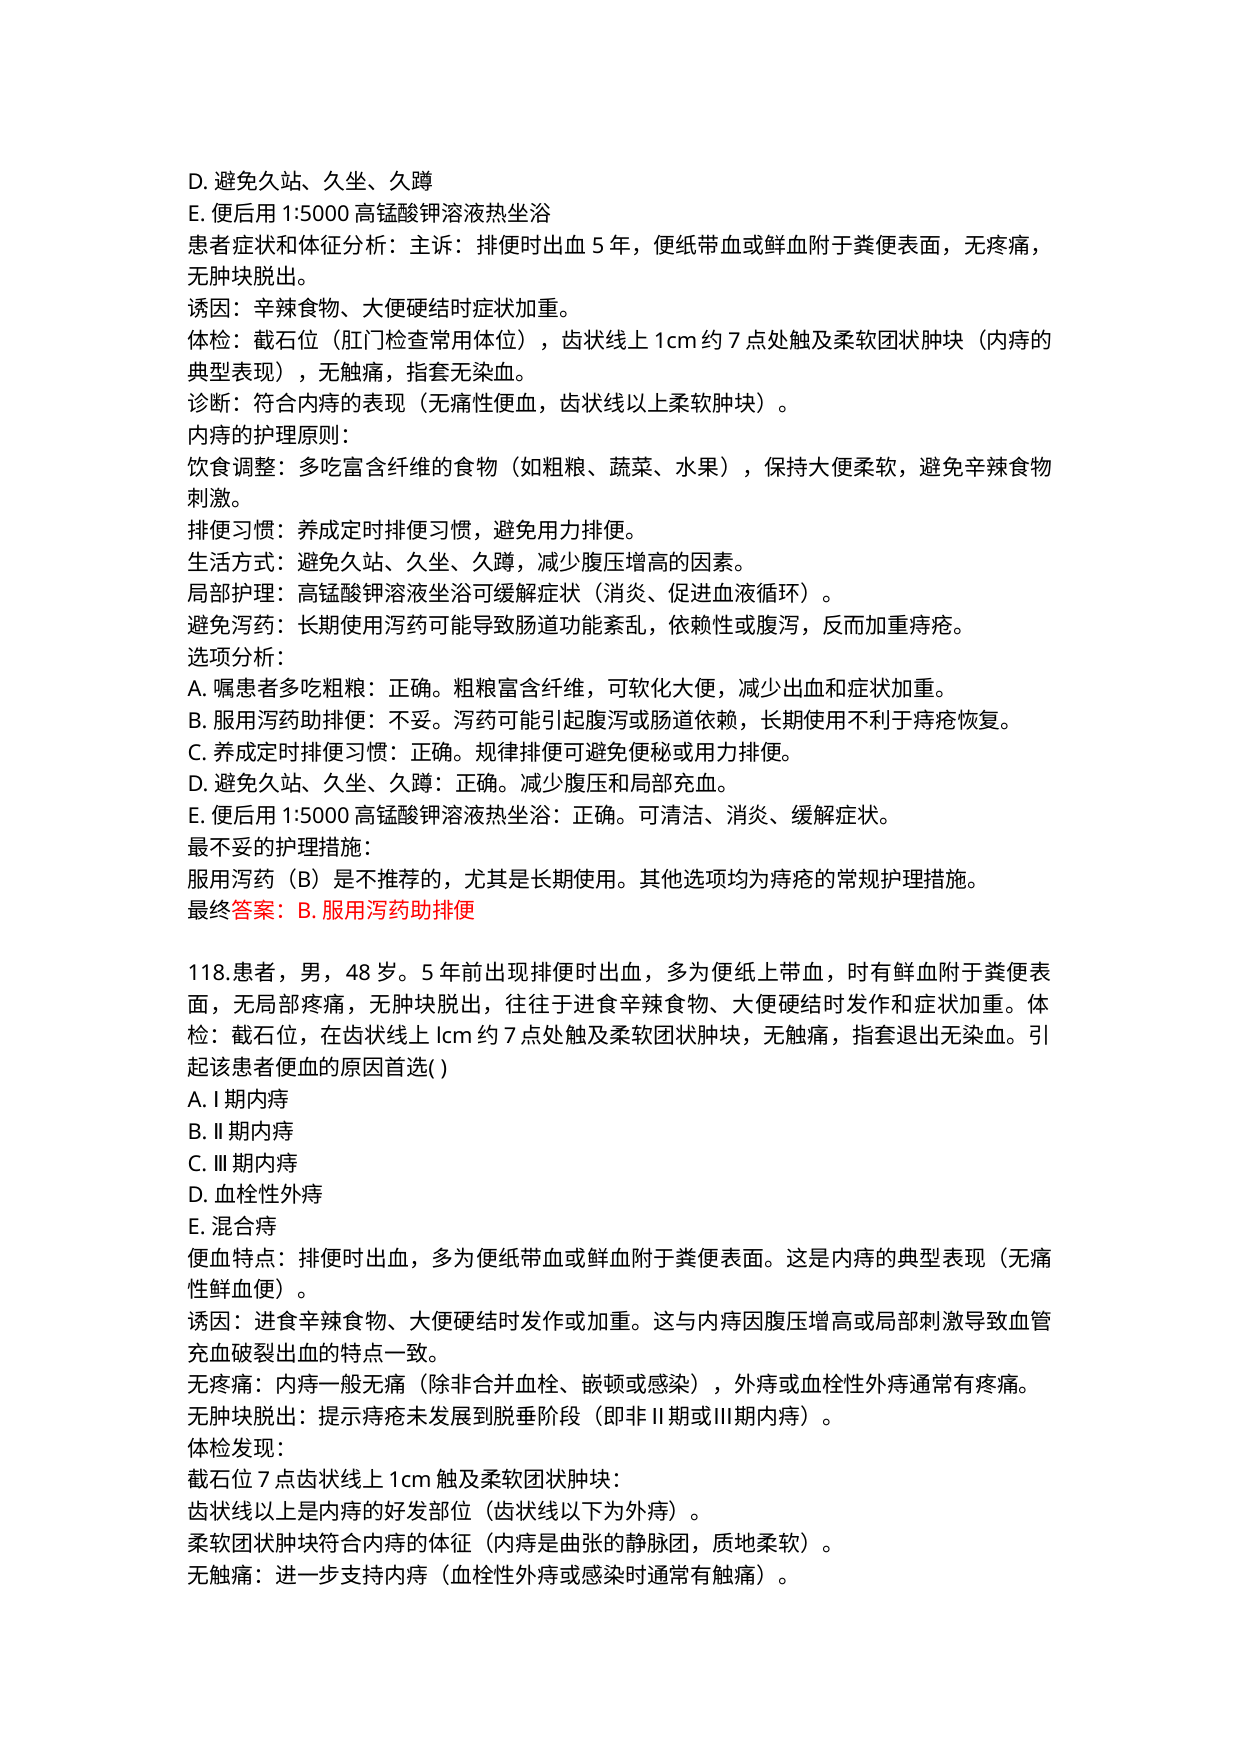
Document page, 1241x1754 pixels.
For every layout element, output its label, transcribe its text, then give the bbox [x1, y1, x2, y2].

text 齿状线以上是内痔的好发部位（齿状线以下为外痔）。 [187, 1494, 1053, 1526]
text C. 养成定时排便习惯：正确。规律排便可避免便秘或用力排便。 [187, 735, 1053, 766]
text A. 嘱患者多吃粗粮：正确。粗粮富含纤维，可软化大便，减少出血和症状加重。 [187, 671, 1053, 703]
text 无疼痛：内痔一般无痛（除非合并血栓、嵌顿或感染），外痔或血栓性外痔通常有疼痛。 [187, 1367, 1053, 1399]
text 118.患者，男，48岁。5年前出现排便时出血，多为便纸上带血，时有鲜血附于粪便表面，无局部疼痛，无肿块脱出，往往于进食辛辣食物、大便硬结时发作和症状加重。体检：截石位，在齿状线上lcm约7点处触及柔软团状肿块，无触痛，指套退出无染血。引起该患者便血的原因首选( ) [187, 955, 1053, 1082]
text 柔软团状肿块符合内痔的体征（内痔是曲张的静脉团，质地柔软）。 [187, 1526, 1053, 1558]
text E. 便后用1∶5000高锰酸钾溶液热坐浴 [187, 196, 1053, 228]
text 选项分析： [187, 639, 1053, 671]
text 生活方式：避免久站、久坐、久蹲，减少腹压增高的因素。 [187, 544, 1053, 576]
text 体检发现： [187, 1431, 1053, 1462]
text 饮食调整：多吃富含纤维的食物（如粗粮、蔬菜、水果），保持大便柔软，避免辛辣食物刺激。 [187, 449, 1053, 513]
text 排便习惯：养成定时排便习惯，避免用力排便。 [187, 513, 1053, 544]
text 体检：截石位（肛门检查常用体位），齿状线上1cm约7点处触及柔软团状肿块（内痔的典型表现），无触痛，指套无染血。 [187, 323, 1053, 386]
text 服用泻药（B）是不推荐的，尤其是长期使用。其他选项均为痔疮的常规护理措施。 [187, 862, 1053, 893]
text 避免泻药：长期使用泻药可能导致肠道功能紊乱，依赖性或腹泻，反而加重痔疮。 [187, 608, 1053, 639]
text 便血特点：排便时出血，多为便纸带血或鲜血附于粪便表面。这是内痔的典型表现（无痛性鲜血便）。 [187, 1241, 1053, 1304]
text D. 避免久站、久坐、久蹲 [179, 162, 1061, 196]
text D. 避免久站、久坐、久蹲：正确。减少腹压和局部充血。 [187, 766, 1053, 798]
text B. Ⅱ期内痔 [187, 1114, 1053, 1146]
text B. 服用泻药助排便：不妥。泻药可能引起腹泻或肠道依赖，长期使用不利于痔疮恢复。 [187, 703, 1053, 735]
text 诊断：符合内痔的表现（无痛性便血，齿状线以上柔软肿块）。 [187, 386, 1053, 418]
text 无肿块脱出：提示痔疮未发展到脱垂阶段（即非Ⅱ期或Ⅲ期内痔）。 [187, 1399, 1053, 1431]
text 无触痛：进一步支持内痔（血栓性外痔或感染时通常有触痛）。 [187, 1558, 1053, 1589]
text 局部护理：高锰酸钾溶液坐浴可缓解症状（消炎、促进血液循环）。 [187, 576, 1053, 608]
text 内痔的护理原则： [187, 418, 1053, 449]
text A. Ⅰ期内痔 [187, 1082, 1053, 1114]
text 患者症状和体征分析：主诉：排便时出血5年，便纸带血或鲜血附于粪便表面，无疼痛，无肿块脱出。 [187, 228, 1053, 291]
text D. 血栓性外痔 [187, 1177, 1053, 1209]
text C. Ⅲ期内痔 [187, 1146, 1053, 1177]
text 诱因：进食辛辣食物、大便硬结时发作或加重。这与内痔因腹压增高或局部刺激导致血管充血破裂出血的特点一致。 [187, 1304, 1053, 1367]
text E. 便后用1∶5000高锰酸钾溶液热坐浴：正确。可清洁、消炎、缓解症状。 [187, 798, 1053, 830]
text 截石位7点齿状线上1cm触及柔软团状肿块： [187, 1462, 1053, 1494]
text E. 混合痔 [187, 1209, 1053, 1241]
text 诱因：辛辣食物、大便硬结时症状加重。 [187, 291, 1053, 323]
text 最终答案：B. 服用泻药助排便 [187, 893, 1053, 925]
text 最不妥的护理措施： [187, 830, 1053, 862]
